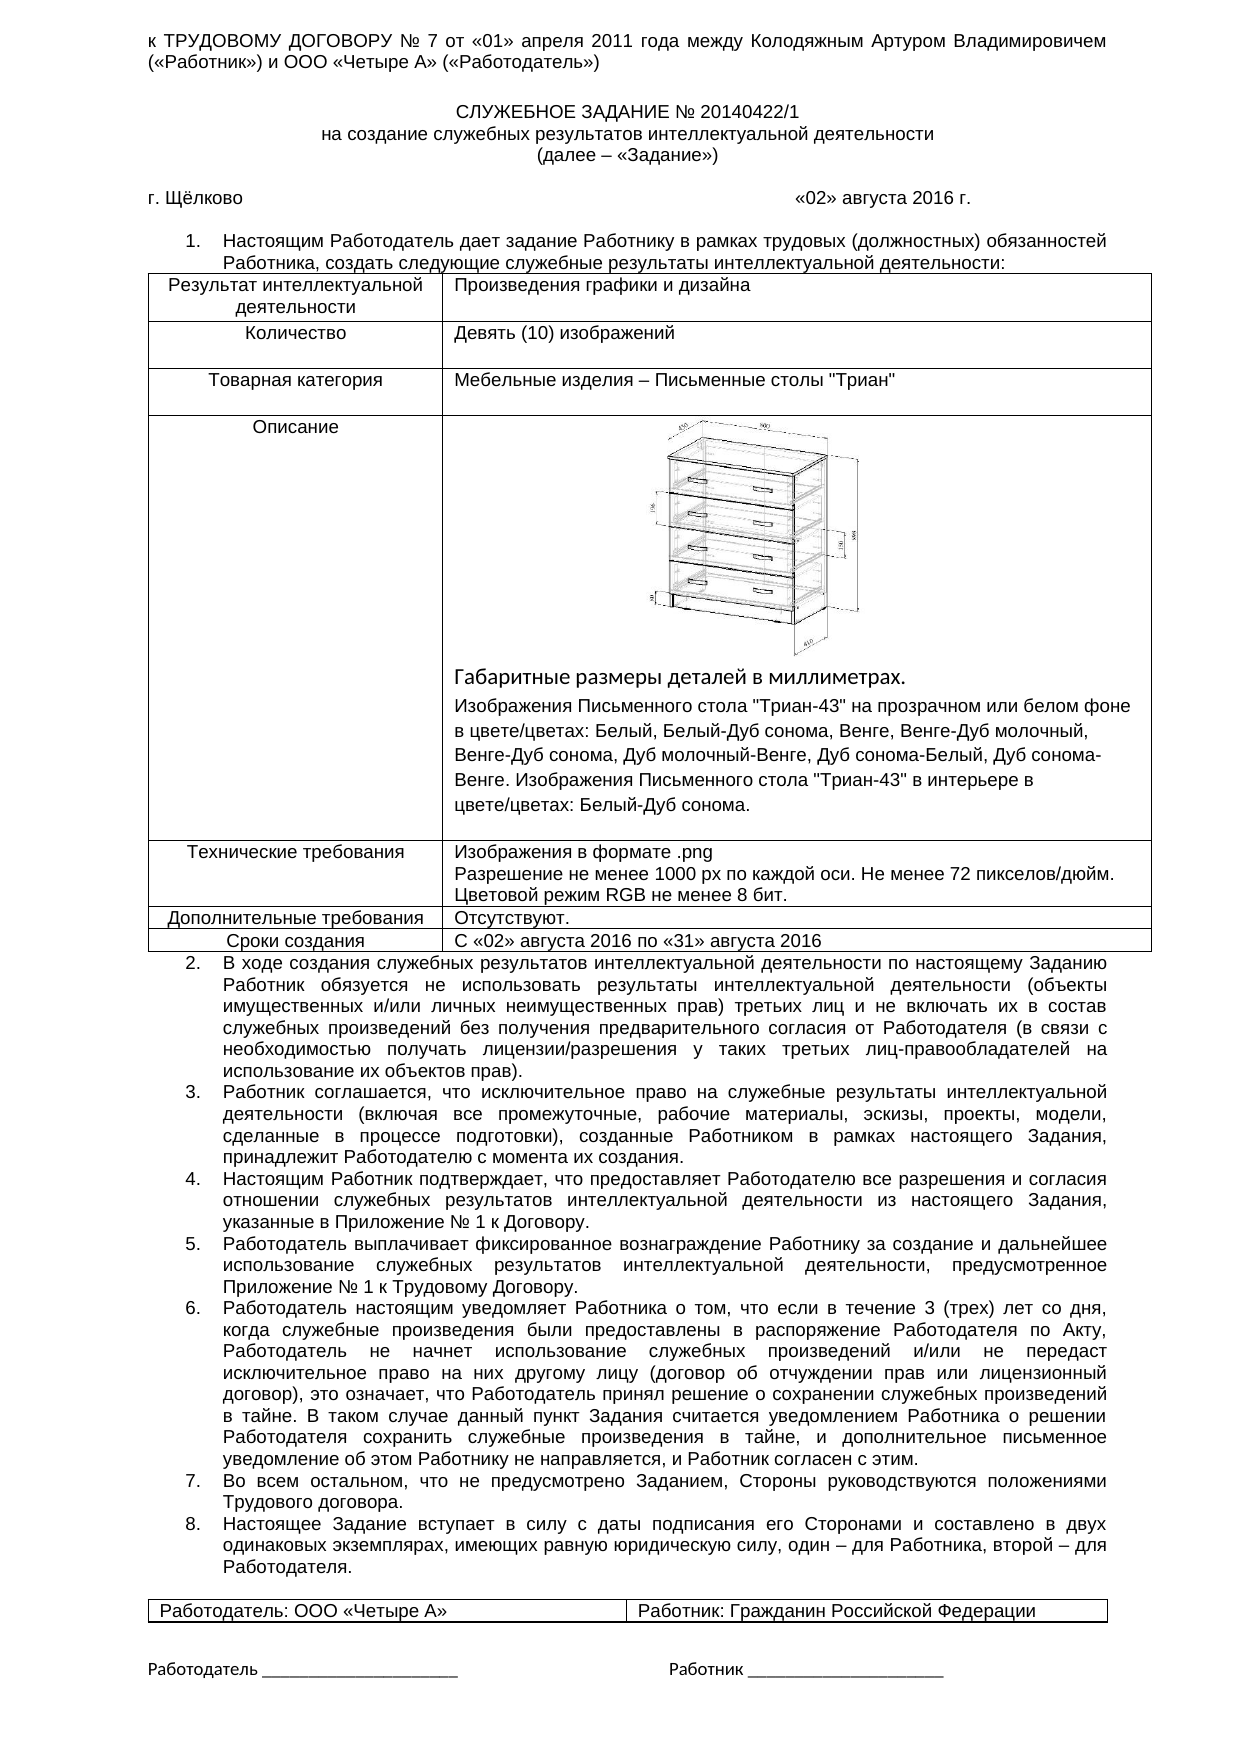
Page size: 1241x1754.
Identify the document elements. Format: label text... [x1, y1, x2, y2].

picture [454, 416, 1054, 659]
list Настоящее Задание вступает в силу с даты подписания его Сторонами и составлено в двух одинаковых экземплярах, имеющих равную юридическую силу, один – для Работника, второй – для Работодателя. [185, 1513, 1107, 1577]
list Настоящим Работник подтверждает, что предоставляет Работодателю все разрешения и согласия отношении служебных результатов интеллектуальной деятельности из настоящего Задания, указанные в Приложение № 1 к Договору. [185, 1168, 1107, 1232]
table_header Результат интеллектуальной деятельности [149, 274, 442, 321]
text СЛУЖЕБНОЕ ЗАДАНИЕ № 20140422/1 [148, 101, 1107, 122]
table_header Произведения графики и дизайна [443, 274, 1151, 321]
list В ходе создания служебных результатов интеллектуальной деятельности по настоящему Заданию Работник обязуется не использовать результаты интеллектуальной деятельности (объекты имущественных и/или личных неимущественных прав) третьих лиц и не включать их в состав служебных произведений без получения предварительного согласия от Работодателя (в связи с необходимостью получать лицензии/разрешения у таких третьих лиц-правообладателей на использование их объектов прав). [185, 952, 1107, 1081]
list Работодатель выплачивает фиксированное вознаграждение Работнику за создание и дальнейшее использование служебных результатов интеллектуальной деятельности, предусмотренное Приложение № 1 к Трудовому Договору. [185, 1232, 1107, 1297]
table_cell Девять (10) изображений [443, 322, 1151, 368]
table_cell Мебельные изделия – Письменные столы "Триан" [443, 369, 1151, 415]
table_cell Габаритные размеры деталей в миллиметрах. Изображения Письменного стола "Триан-43" на прозрачном или белом фоне в цвете/цветах: Белый, Белый-Дуб сонома, Венге, Венге-Дуб молочный, Венге-Дуб сонома, Дуб молочный-Венге, Дуб сонома-Белый, Дуб сонома-Венге. Изображения Письменного стола "Триан-43" в интерьере в цвете/цветах: Белый-Дуб сонома. [443, 416, 1151, 840]
text (далее – «Задание») [148, 144, 1107, 165]
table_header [149, 1600, 626, 1621]
table_cell C «02» августа 2016 по «31» августа 2016 [443, 929, 1151, 951]
table_cell Изображения в формате .png Разрешение не менее 1000 px по каждой оси. Не менее 72 пикселов/дюйм. Цветовой режим RGB не менее 8 бит. [443, 841, 1151, 906]
table_cell Дополнительные требования [149, 907, 442, 928]
list Работник соглашается, что исключительное право на служебные результаты интеллектуальной деятельности (включая все промежуточные, рабочие материалы, эскизы, проекты, модели, сделанные в процессе подготовки), созданные Работником в рамках настоящего Задания, принадлежит Работодателю с момента их создания. [185, 1081, 1107, 1168]
table_cell Описание [149, 416, 442, 840]
table_cell Количество [149, 322, 442, 368]
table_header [627, 1600, 1107, 1621]
table_cell Сроки создания [149, 929, 442, 951]
list Настоящим Работодатель дает задание Работнику в рамках трудовых (должностных) обязанностей Работника, создать следующие служебные результаты интеллектуальной деятельности: [185, 230, 1107, 273]
text на создание служебных результатов интеллектуальной деятельности [148, 122, 1107, 144]
table_cell Технические требования [149, 841, 442, 906]
list Работодатель настоящим уведомляет Работника о том, что если в течение 3 (трех) лет со дня, когда служебные произведения были предоставлены в распоряжение Работодателя по Акту, Работодатель не начнет использование служебных произведений и/или не передаст исключительное право на них другому лицу (договор об отчуждении прав или лицензионный договор), это означает, что Работодатель принял решение о сохранении служебных произведений в тайне. В таком случае данный пункт Задания считается уведомлением Работника о решении Работодателя сохранить служебные произведения в тайне, и дополнительное письменное уведомление об этом Работнику не направляется, и Работник согласен с этим. [185, 1297, 1107, 1469]
list Во всем остальном, что не предусмотрено Заданием, Стороны руководствуются положениями Трудового договора. [185, 1469, 1107, 1513]
table_cell Отсутствуют. [443, 907, 1151, 928]
table_cell Товарная категория [149, 369, 442, 415]
text г. Щёлково «02» августа 2016 г. [148, 187, 1107, 208]
